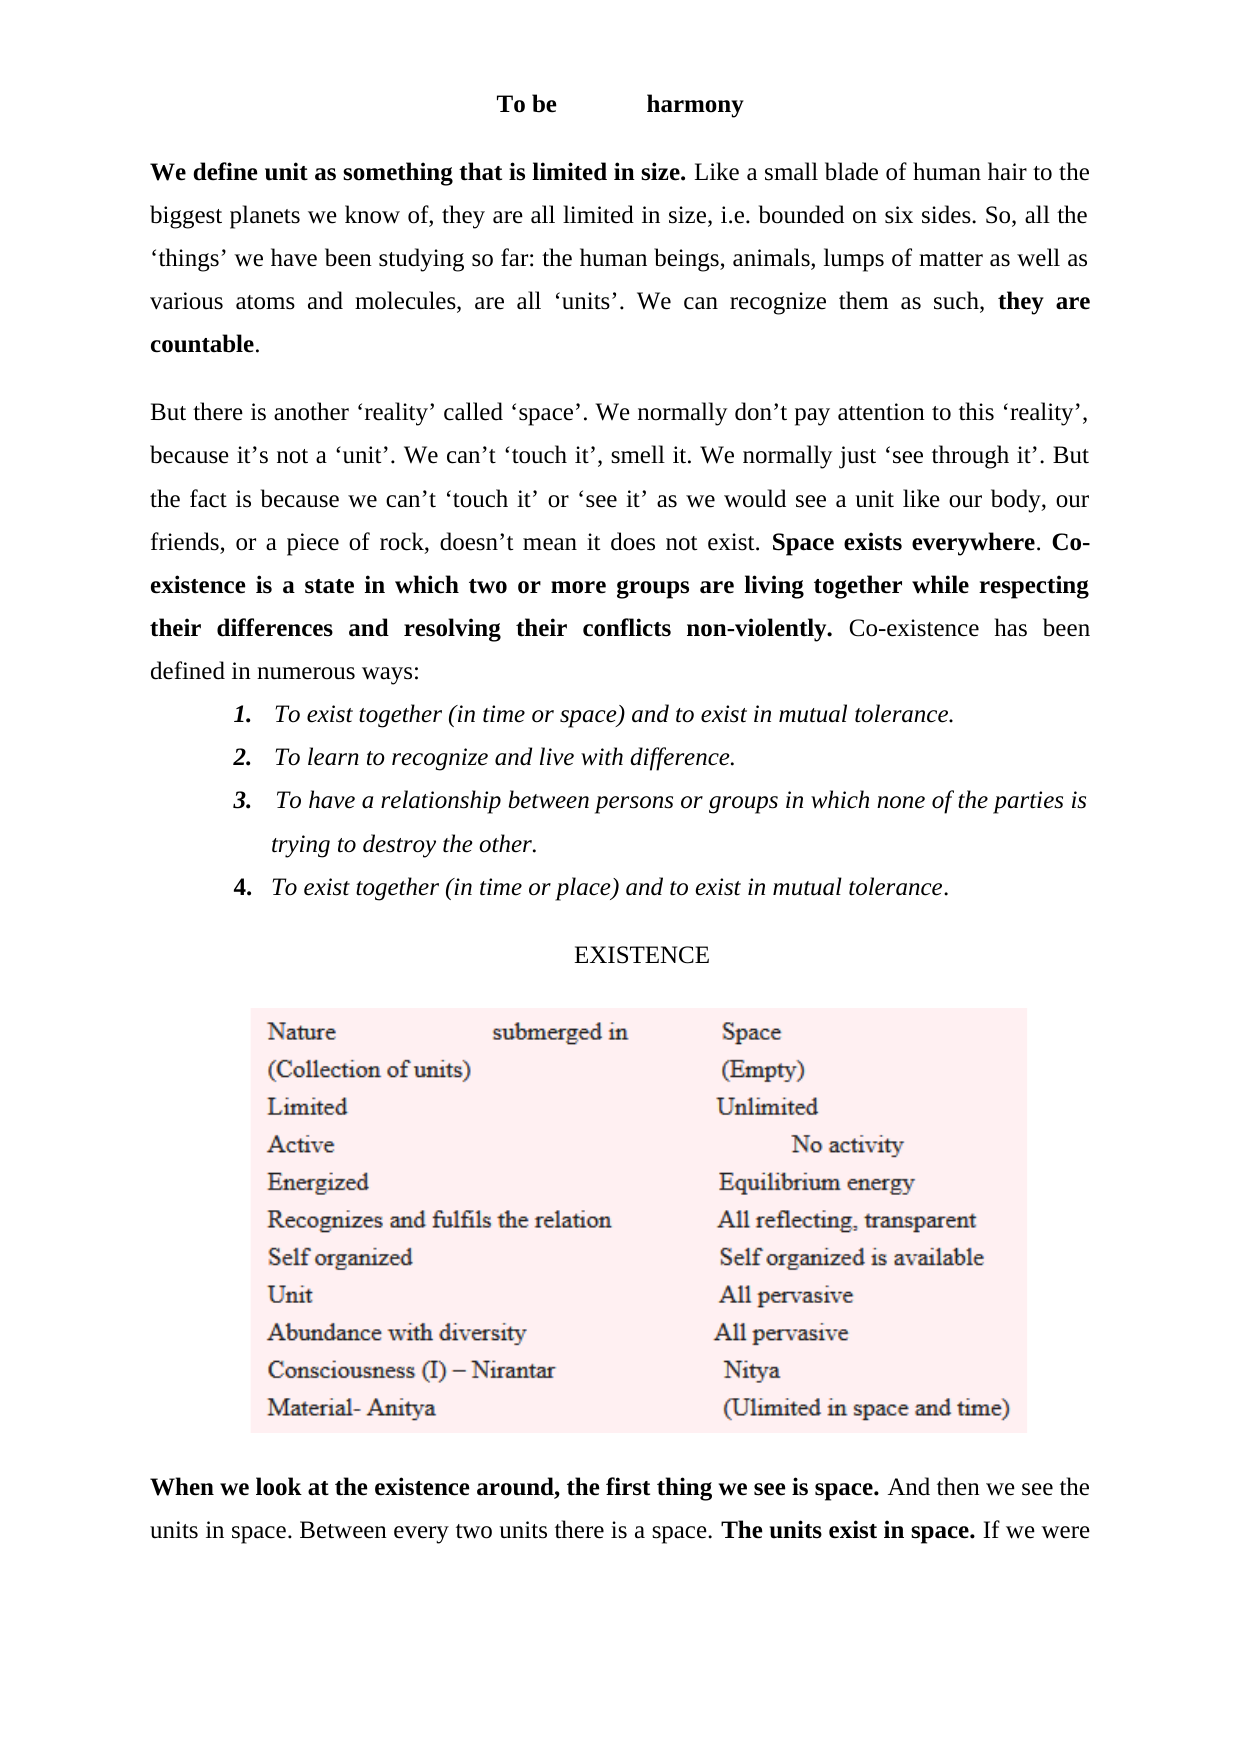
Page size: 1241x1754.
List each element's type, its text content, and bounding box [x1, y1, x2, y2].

text 3. To have a relationship between persons or groups in which none of the parties is trying to destroy the other. [233, 786, 1090, 857]
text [150, 1472, 1090, 1544]
text 4. To exist together (in time or place) and to exist in mutual tolerance. [233, 872, 1090, 901]
picture [250, 1008, 1028, 1433]
text 2. To learn to recognize and live with difference. [233, 742, 1090, 771]
text But there is another ‘reality’ called ‘space’. We normally don’t pay attention to this ‘reality’, because it’s not a ‘unit’. We can’t ‘touch it’, smell it. We normally just ‘see through it’. But the fact is because we can’t ‘touch it’ or ‘see it’ as we would see a unit like our body, our friends, or a piece of rock, doesn’t mean it does not exist. Space exists everywhere. Co-existence is a state in which two or more groups are living together while respecting their differences and resolving their conflicts non-violently. Co-existence has been defined in numerous ways: [150, 397, 1090, 685]
text EXISTENCE [150, 940, 1090, 969]
text 1. To exist together (in time or space) and to exist in mutual tolerance. [233, 699, 1090, 728]
text We define unit as something that is limited in size. Like a small blade of human hair to the biggest planets we know of, they are all limited in size, i.e. bounded on six sides. So, all the ‘things’ we have been studying so far: the human beings, animals, lumps of matter as well as various atoms and molecules, are all ‘units’. We can recognize them as such, they are countable. [150, 157, 1090, 358]
text To be harmony [150, 89, 1090, 117]
